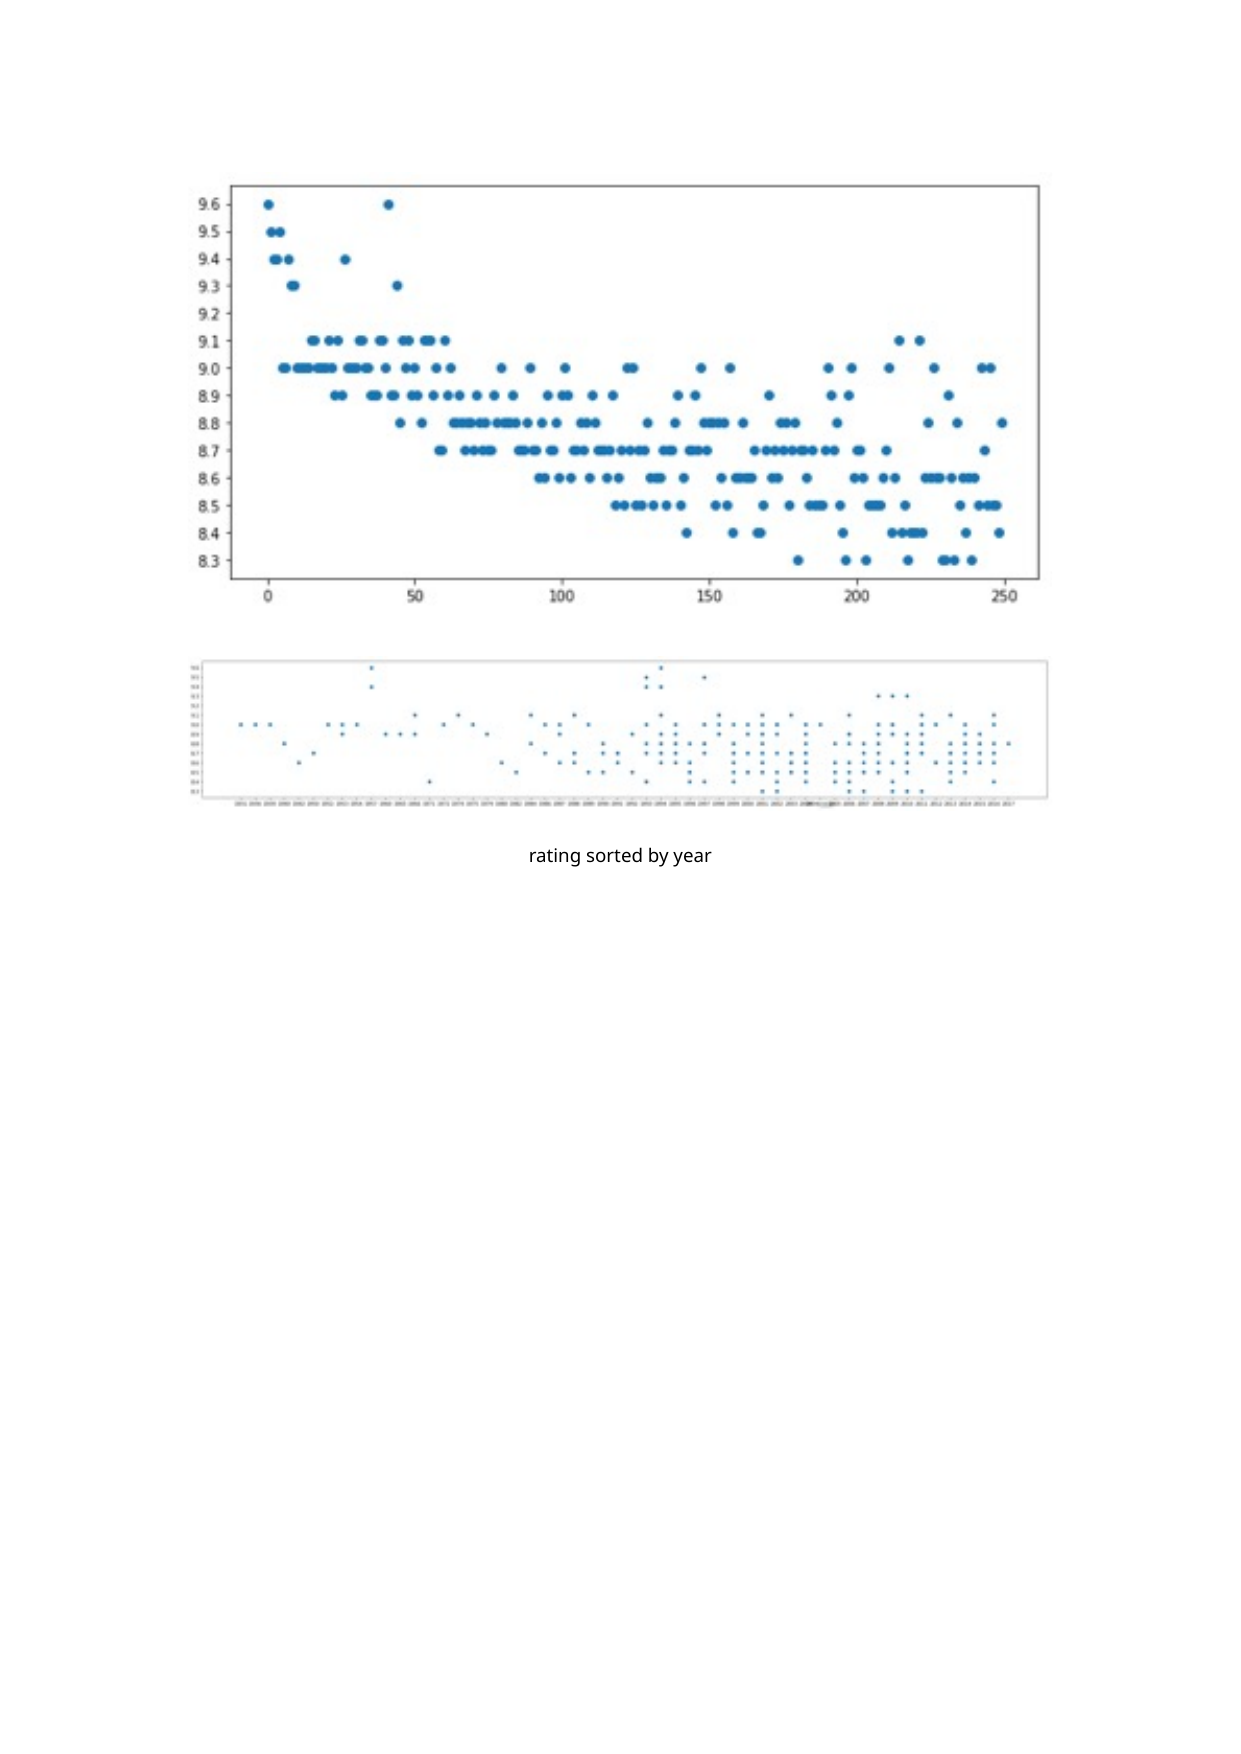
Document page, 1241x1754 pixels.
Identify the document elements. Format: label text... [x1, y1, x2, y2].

picture [187, 656, 1053, 811]
text rating sorted by year [187, 833, 1053, 877]
picture [187, 172, 1053, 614]
